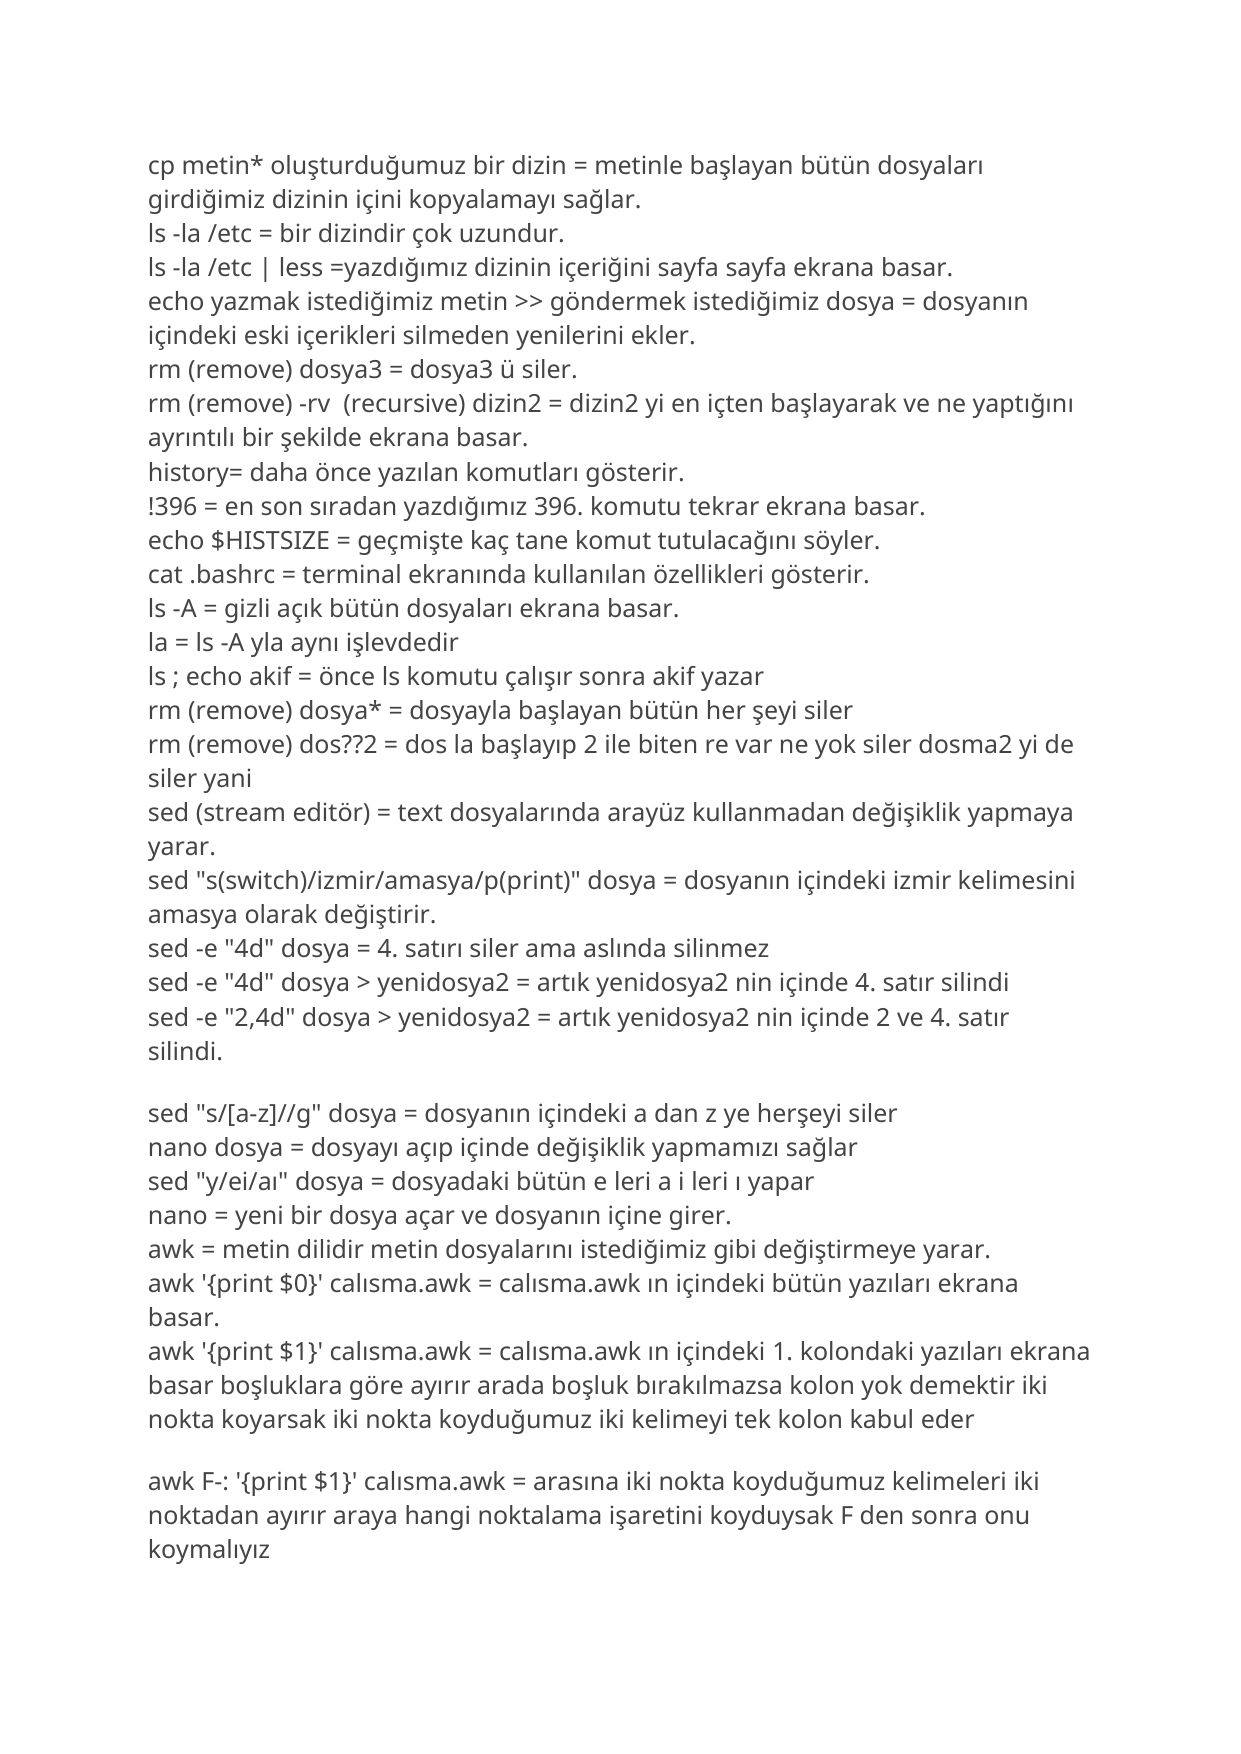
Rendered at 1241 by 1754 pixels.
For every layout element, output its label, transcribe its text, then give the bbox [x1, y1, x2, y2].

text rm (remove) -rv (recursive) dizin2 = dizin2 yi en içten başlayarak ve ne yaptığını ayrıntılı bir şekilde ekrana basar. [148, 386, 1093, 454]
text rm (remove) dos??2 = dos la başlayıp 2 ile biten re var ne yok siler dosma2 yi de siler yani [148, 727, 1093, 795]
text sed -e "4d" dosya > yenidosya2 = artık yenidosya2 nin içinde 4. satır silindi [148, 965, 1093, 999]
text sed "s(switch)/izmir/amasya/p(print)" dosya = dosyanın içindeki izmir kelimesini amasya olarak değiştirir. [148, 863, 1093, 931]
text cat .bashrc = terminal ekranında kullanılan özellikleri gösterir. [148, 556, 1093, 590]
text nano = yeni bir dosya açar ve dosyanın içine girer. [148, 1197, 1093, 1232]
text cp metin* oluşturduğumuz bir dizin = metinle başlayan bütün dosyaları girdiğimiz dizinin içini kopyalamayı sağlar. [148, 148, 1093, 216]
text echo yazmak istediğimiz metin >> göndermek istediğimiz dosya = dosyanın içindeki eski içerikleri silmeden yenilerini ekler. [148, 284, 1093, 352]
text rm (remove) dosya* = dosyayla başlayan bütün her şeyi siler [148, 693, 1093, 727]
text awk '{print $1}' calısma.awk = calısma.awk ın içindeki 1. kolondaki yazıları ekrana basar boşluklara göre ayırır arada boşluk bırakılmazsa kolon yok demektir iki nokta koyarsak iki nokta koyduğumuz iki kelimeyi tek kolon kabul eder [148, 1334, 1093, 1464]
text !396 = en son sıradan yazdığımız 396. komutu tekrar ekrana basar. [148, 488, 1093, 522]
text rm (remove) dosya3 = dosya3 ü siler. [148, 352, 1093, 386]
text ls ; echo akif = önce ls komutu çalışır sonra akif yazar [148, 658, 1093, 693]
text ls -la /etc | less =yazdığımız dizinin içeriğini sayfa sayfa ekrana basar. [148, 250, 1093, 284]
text awk = metin dilidir metin dosyalarını istediğimiz gibi değiştirmeye yarar. [148, 1232, 1093, 1266]
text la = ls -A yla aynı işlevdedir [148, 624, 1093, 658]
text sed -e "2,4d" dosya > yenidosya2 = artık yenidosya2 nin içinde 2 ve 4. satır silindi. [148, 999, 1093, 1095]
text sed "s/[a-z]//g" dosya = dosyanın içindeki a dan z ye herşeyi siler [148, 1095, 1093, 1129]
text ls -la /etc = bir dizindir çok uzundur. [148, 216, 1093, 250]
text awk F-: '{print $1}' calısma.awk = arasına iki nokta koyduğumuz kelimeleri iki noktadan ayırır araya hangi noktalama işaretini koyduysak F den sonra onu koymalıyız [148, 1464, 1093, 1594]
text sed (stream editör) = text dosyalarında arayüz kullanmadan değişiklik yapmaya yarar. [148, 795, 1093, 863]
text sed -e "4d" dosya = 4. satırı siler ama aslında silinmez [148, 931, 1093, 965]
text ls -A = gizli açık bütün dosyaları ekrana basar. [148, 590, 1093, 624]
text history= daha önce yazılan komutları gösterir. [148, 454, 1093, 488]
text echo $HISTSIZE = geçmişte kaç tane komut tutulacağını söyler. [148, 522, 1093, 556]
text sed "y/ei/aı" dosya = dosyadaki bütün e leri a i leri ı yapar [148, 1163, 1093, 1197]
text awk '{print $0}' calısma.awk = calısma.awk ın içindeki bütün yazıları ekrana basar. [148, 1266, 1093, 1334]
text nano dosya = dosyayı açıp içinde değişiklik yapmamızı sağlar [148, 1129, 1093, 1163]
